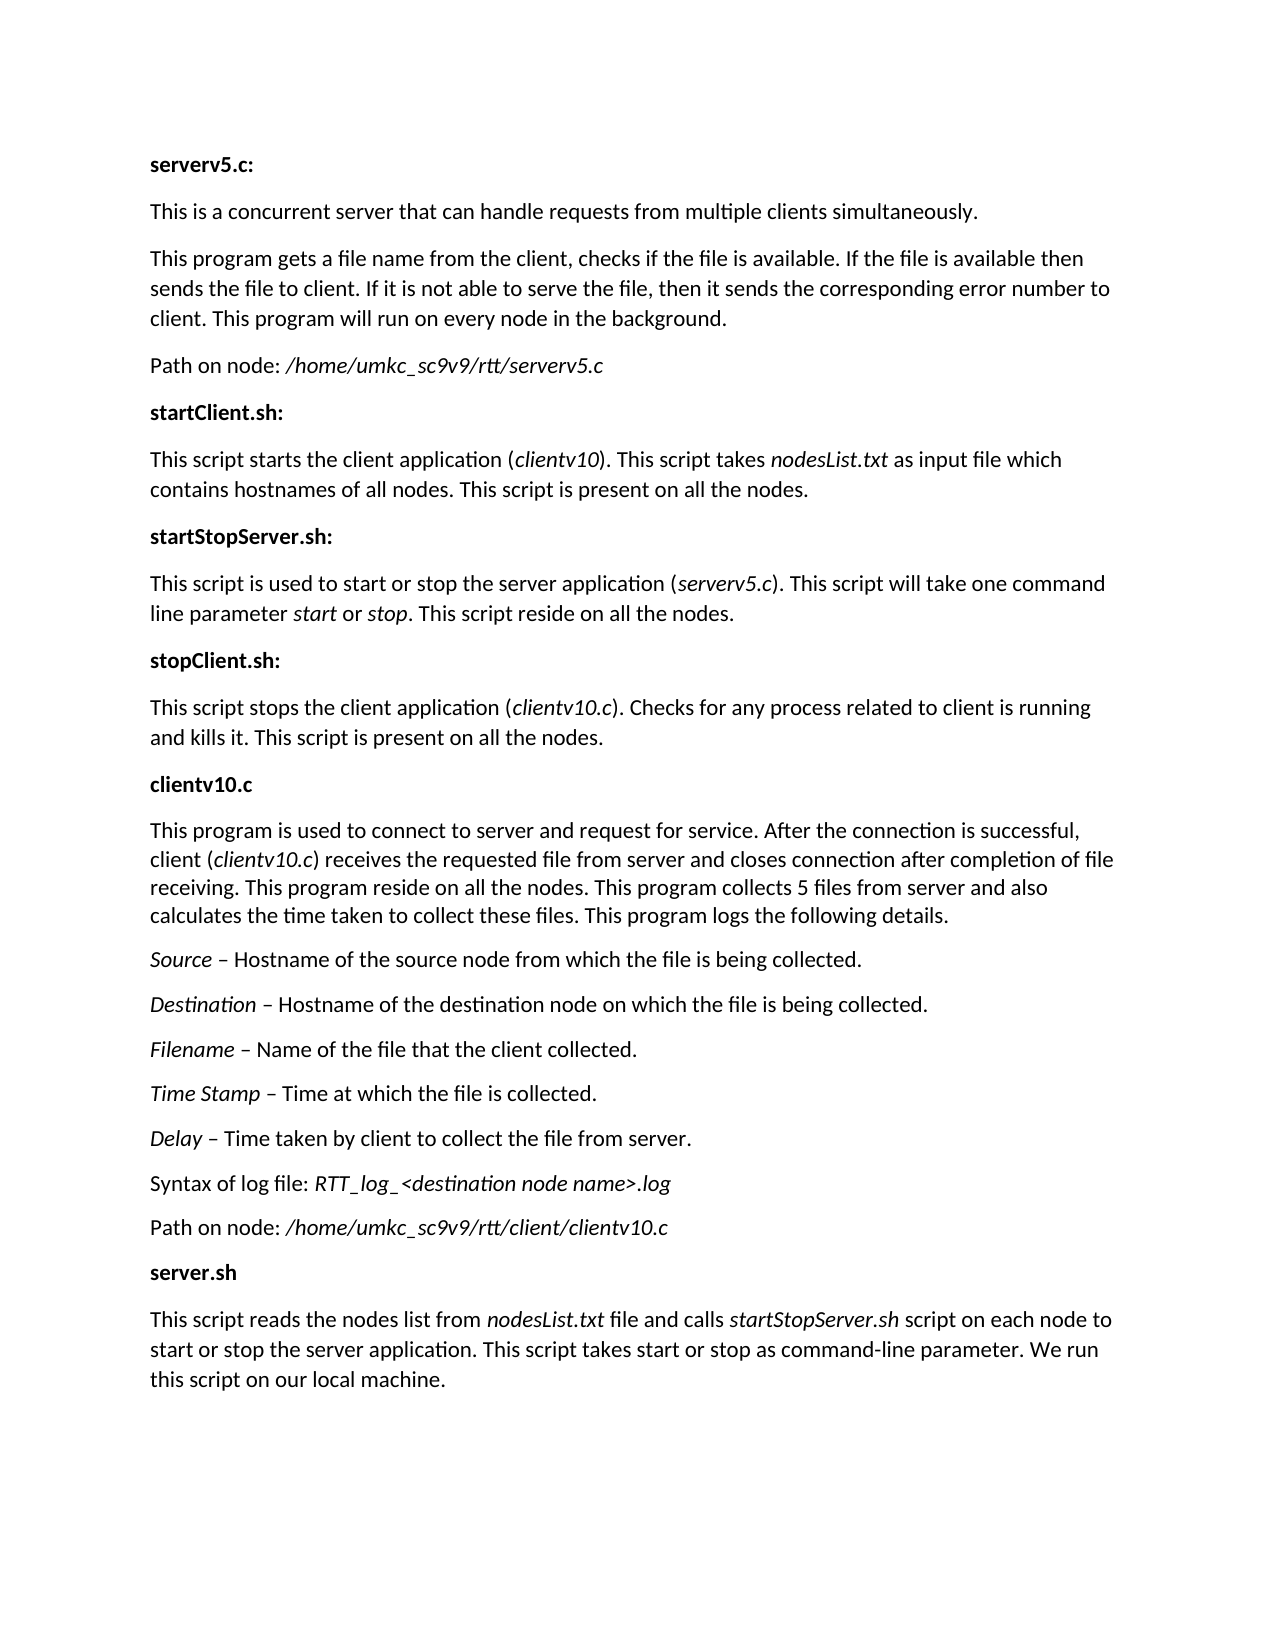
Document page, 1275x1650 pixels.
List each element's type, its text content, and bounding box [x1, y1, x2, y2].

text This program gets a file name from the client, checks if the file is available. If the file is available then sends the file to client. If it is not able to serve the file, then it sends the corresponding error number to client. This program will run on every node in the background. [150, 244, 1125, 332]
text This program is used to connect to server and request for service. After the connection is successful, client (clientv10.c) receives the requested file from server and closes connection after completion of file receiving. This program reside on all the nodes. This program collects 5 files from server and also calculates the time taken to collect these files. This program logs the following details. [150, 817, 1125, 929]
text This is a concurrent server that can handle requests from multiple clients simultaneously. [150, 197, 1125, 225]
text Source – Hostname of the source node from which the file is being collected. [150, 945, 1125, 973]
text server.sh [150, 1258, 1125, 1286]
text Delay – Time taken by client to collect the file from server. [150, 1124, 1125, 1152]
text clientv10.c [150, 770, 1125, 798]
text Path on node: /home/umkc_sc9v9/rtt/serverv5.c [150, 351, 1125, 379]
text stopClient.sh: [150, 646, 1125, 674]
text Filename – Name of the file that the client collected. [150, 1035, 1125, 1063]
text This script stops the client application (clientv10.c). Checks for any process related to client is running and kills it. This script is present on all the nodes. [150, 693, 1125, 751]
text serverv5.c: [150, 150, 1125, 178]
text Path on node: /home/umkc_sc9v9/rtt/client/clientv10.c [150, 1213, 1125, 1242]
text This script is used to start or stop the server application (serverv5.c). This script will take one command line parameter start or stop. This script reside on all the nodes. [150, 569, 1125, 627]
text Syntax of log file: RTT_log_<destination node name>.log [150, 1169, 1125, 1197]
text startClient.sh: [150, 398, 1125, 426]
text Time Stamp – Time at which the file is collected. [150, 1079, 1125, 1107]
text startStopServer.sh: [150, 522, 1125, 550]
text Destination – Hostname of the destination node on which the file is being collected. [150, 990, 1125, 1018]
text This script reads the nodes list from nodesList.txt file and calls startStopServer.sh script on each node to start or stop the server application. This script takes start or stop as command-line parameter. We run this script on our local machine. [150, 1305, 1125, 1393]
text This script starts the client application (clientv10). This script takes nodesList.txt as input file which contains hostnames of all nodes. This script is present on all the nodes. [150, 445, 1125, 503]
